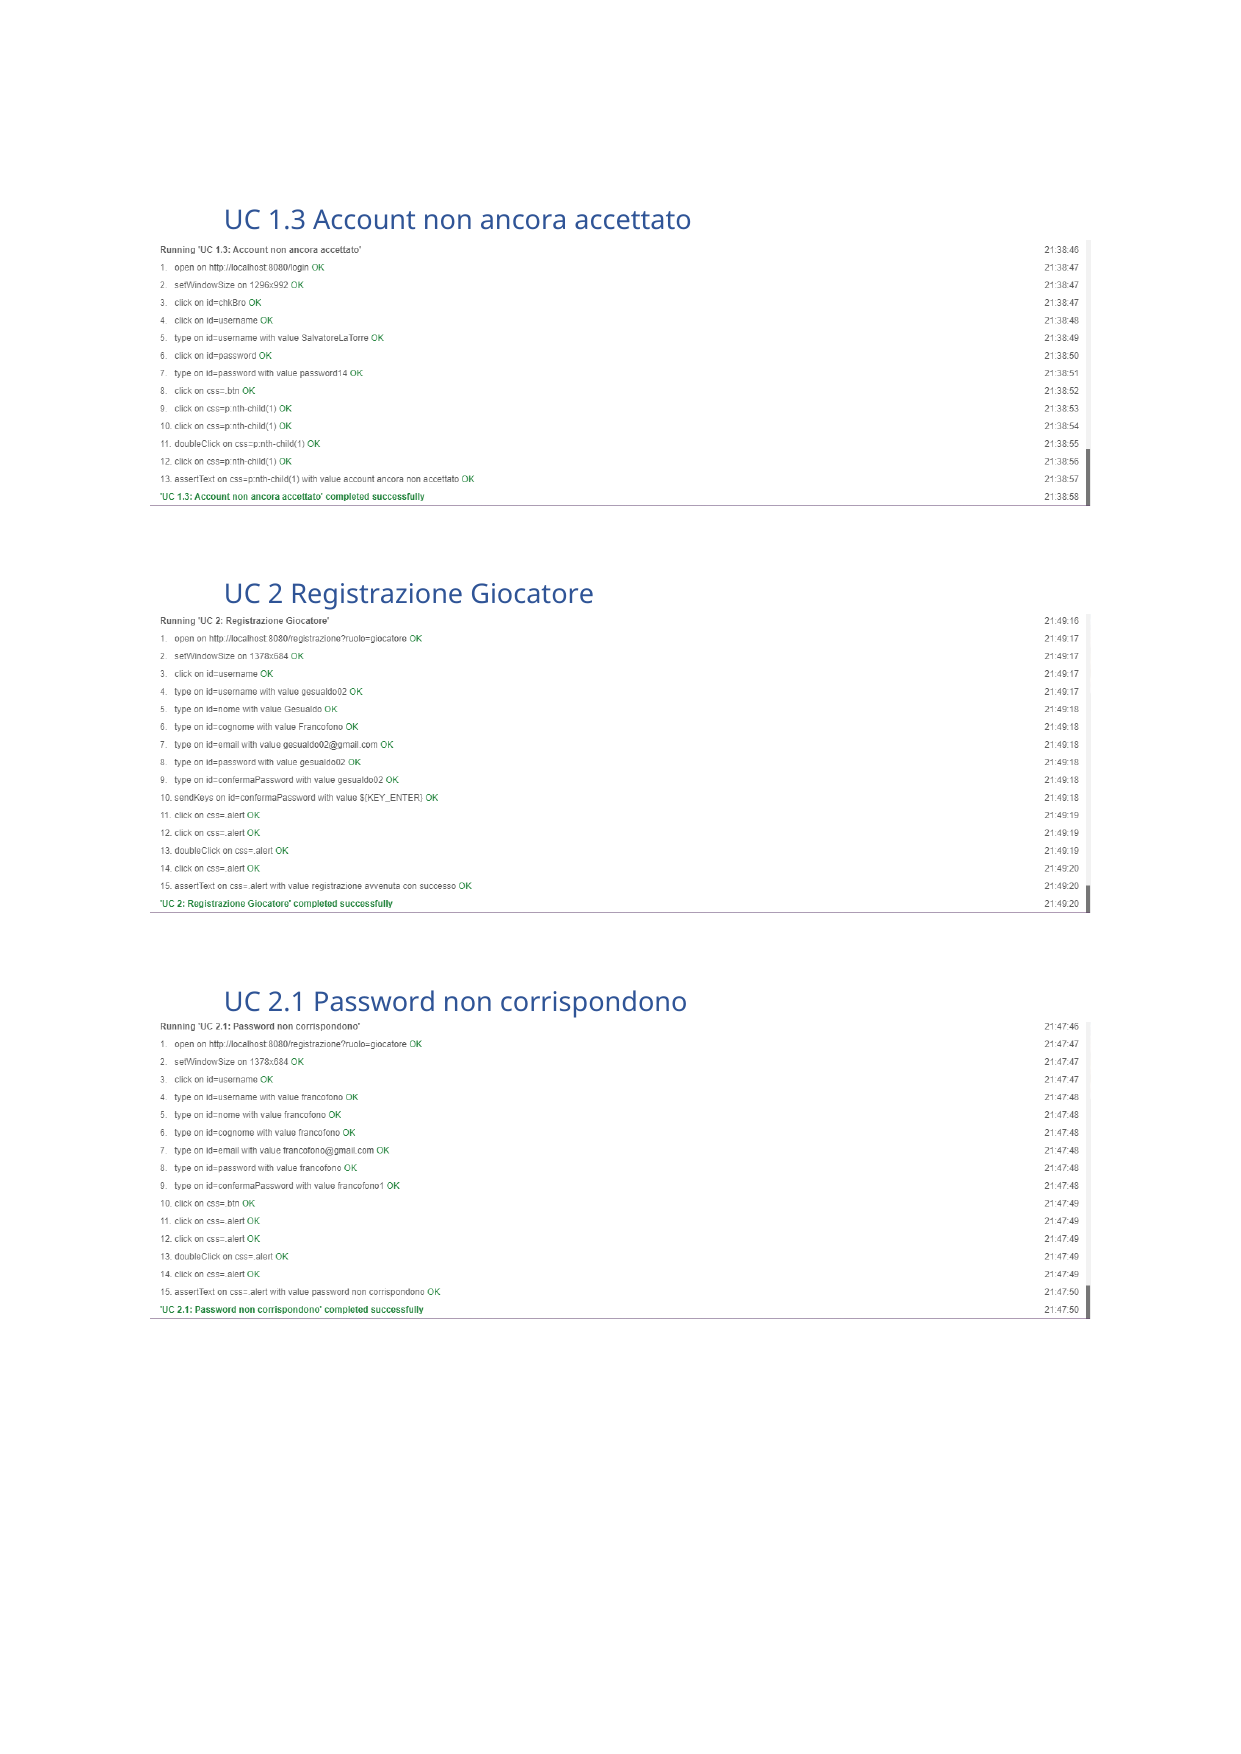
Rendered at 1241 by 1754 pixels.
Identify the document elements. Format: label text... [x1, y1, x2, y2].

subtitle UC 1.3 Account non ancora accettato [224, 200, 1090, 237]
subtitle UC 2.1 Password non corrispondono [224, 982, 1090, 1019]
picture [150, 1022, 1091, 1319]
picture [150, 240, 1091, 506]
picture [150, 614, 1091, 913]
subtitle UC 2 Registrazione Giocatore [224, 575, 1090, 612]
